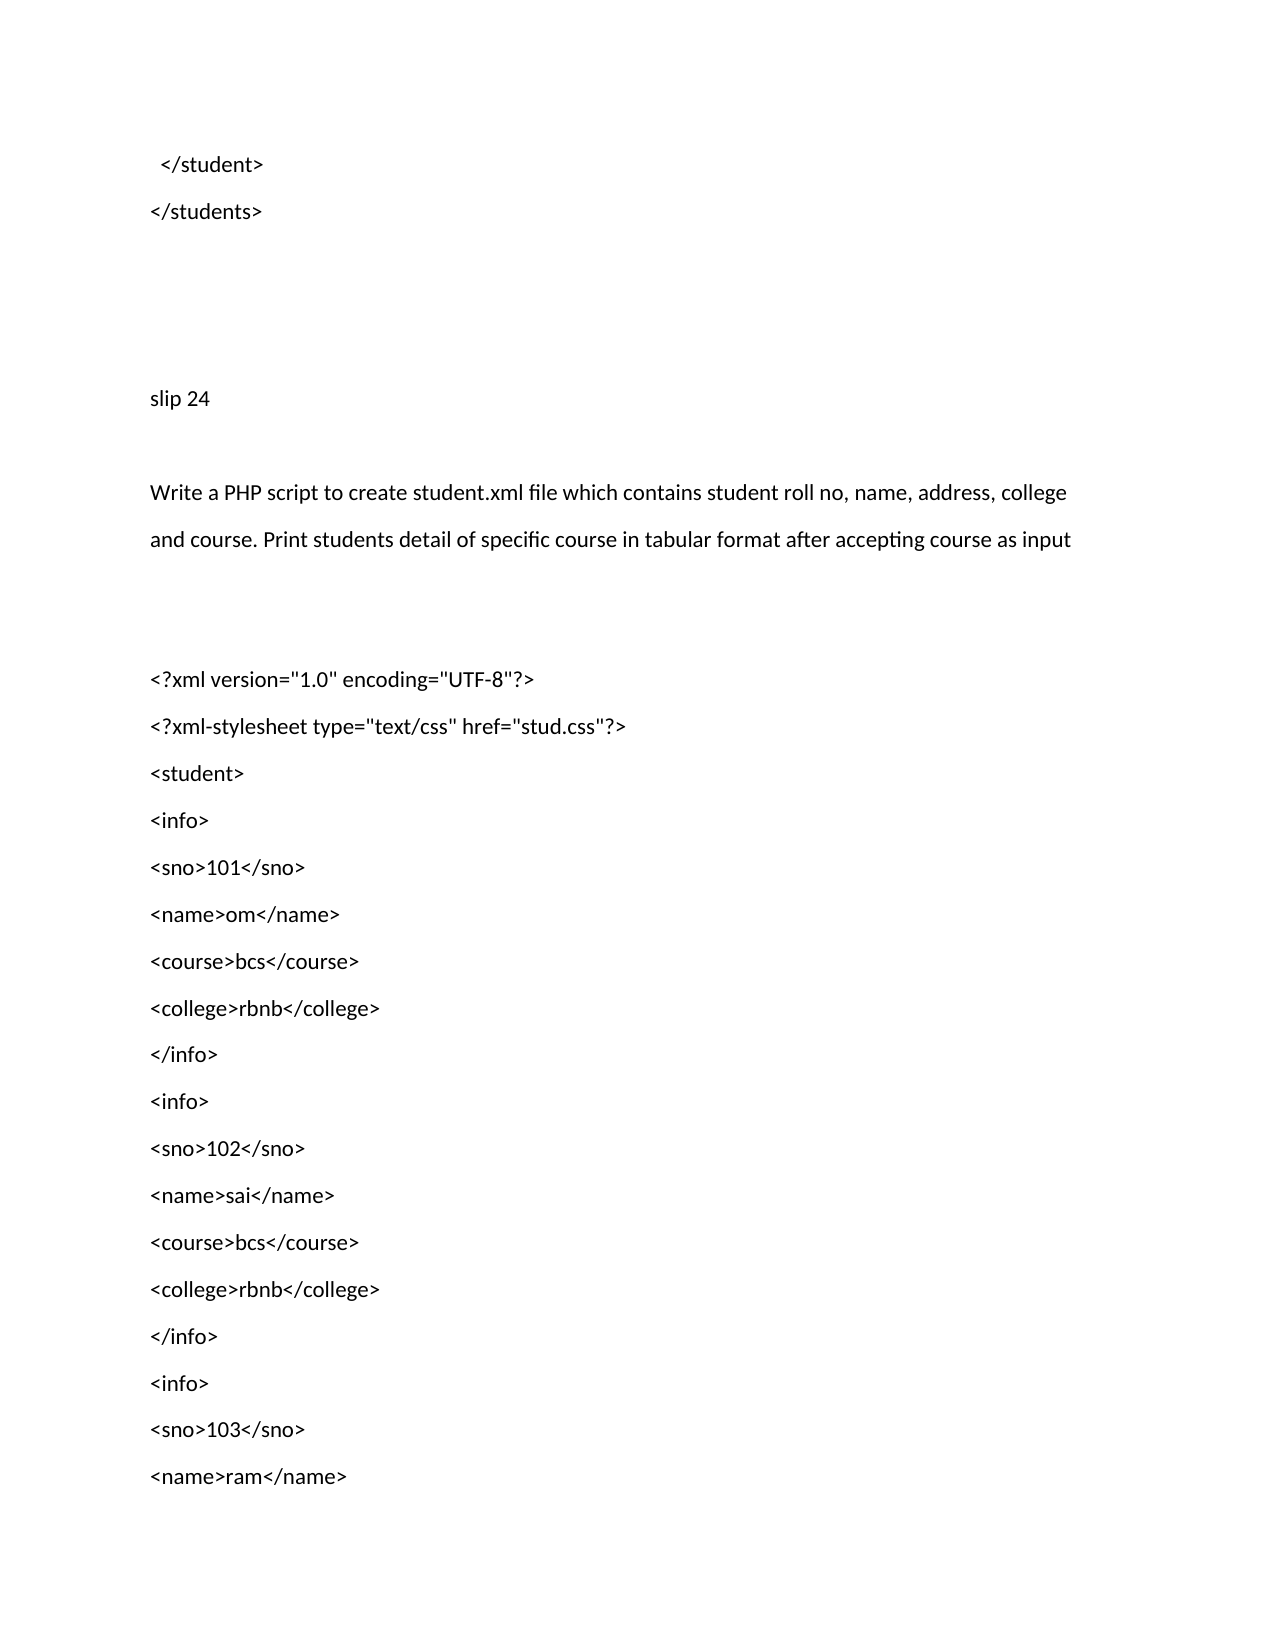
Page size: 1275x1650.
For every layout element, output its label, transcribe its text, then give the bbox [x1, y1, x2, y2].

text </info> [150, 1041, 1125, 1069]
text <student> [150, 759, 1125, 787]
text <name>ram</name> [150, 1462, 1125, 1491]
text <info> [150, 1087, 1125, 1116]
text <sno>103</sno> [150, 1416, 1125, 1444]
text and course. Print students detail of specific course in tabular format after accepting course as input [150, 525, 1125, 553]
text <college>rbnb</college> [150, 994, 1125, 1022]
text <?xml-stylesheet type="text/css" href="stud.css"?> [150, 712, 1125, 741]
text </student> [150, 150, 1125, 178]
text <info> [150, 1369, 1125, 1397]
text <course>bcs</course> [150, 1228, 1125, 1256]
text <sno>102</sno> [150, 1134, 1125, 1162]
text <name>om</name> [150, 900, 1125, 928]
text </info> [150, 1322, 1125, 1350]
text Write a PHP script to create student.xml file which contains student roll no, name, address, college [150, 478, 1125, 506]
text <sno>101</sno> [150, 853, 1125, 881]
text <course>bcs</course> [150, 947, 1125, 975]
text slip 24 [150, 384, 1125, 412]
text </students> [150, 197, 1125, 225]
text <?xml version="1.0" encoding="UTF-8"?> [150, 666, 1125, 694]
text <info> [150, 806, 1125, 834]
text <college>rbnb</college> [150, 1275, 1125, 1303]
text <name>sai</name> [150, 1181, 1125, 1209]
